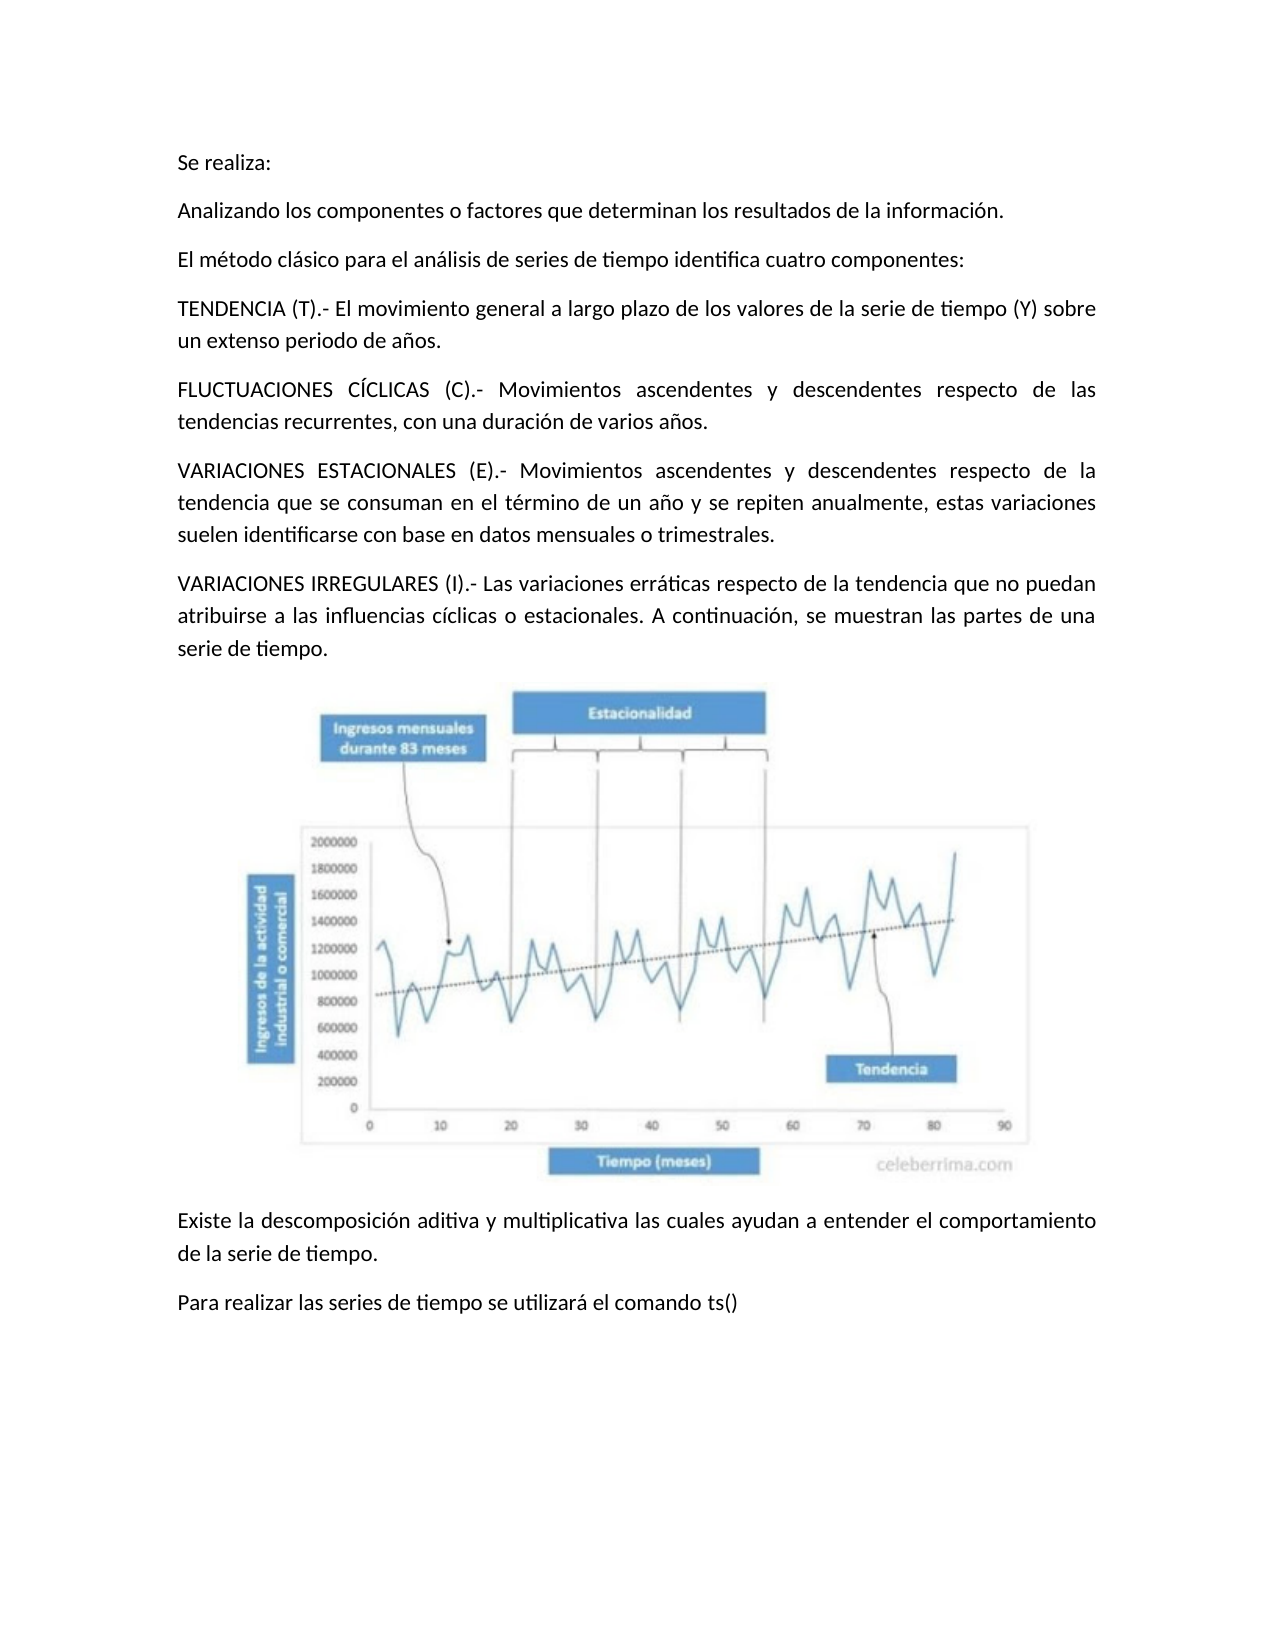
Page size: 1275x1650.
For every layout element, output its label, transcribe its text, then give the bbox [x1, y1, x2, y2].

text VARIACIONES ESTACIONALES (E).- Movimientos ascendentes y descendentes respecto de la tendencia que se consuman en el término de un año y se repiten anualmente, estas variaciones suelen identificarse con base en datos mensuales o trimestrales. [177, 456, 1098, 549]
text Se realiza: [177, 148, 1098, 176]
text TENDENCIA (T).- El movimiento general a largo plazo de los valores de la serie de tiempo (Y) sobre un extenso periodo de años. [177, 294, 1098, 354]
text El método clásico para el análisis de series de tiempo identifica cuatro componentes: [177, 245, 1098, 273]
text FLUCTUACIONES CÍCLICAS (C).- Movimientos ascendentes y descendentes respecto de las tendencias recurrentes, con una duración de varios años. [177, 375, 1098, 435]
text Analizando los componentes o factores que determinan los resultados de la información. [177, 196, 1098, 224]
picture [237, 682, 1038, 1186]
text VARIACIONES IRREGULARES (I).- Las variaciones erráticas respecto de la tendencia que no puedan atribuirse a las influencias cíclicas o estacionales. A continuación, se muestran las partes de una serie de tiempo. [177, 569, 1098, 662]
text Para realizar las series de tiempo se utilizará el comando ts() [177, 1288, 1098, 1316]
text Existe la descomposición aditiva y multiplicativa las cuales ayudan a entender el comportamiento de la serie de tiempo. [177, 1207, 1098, 1267]
